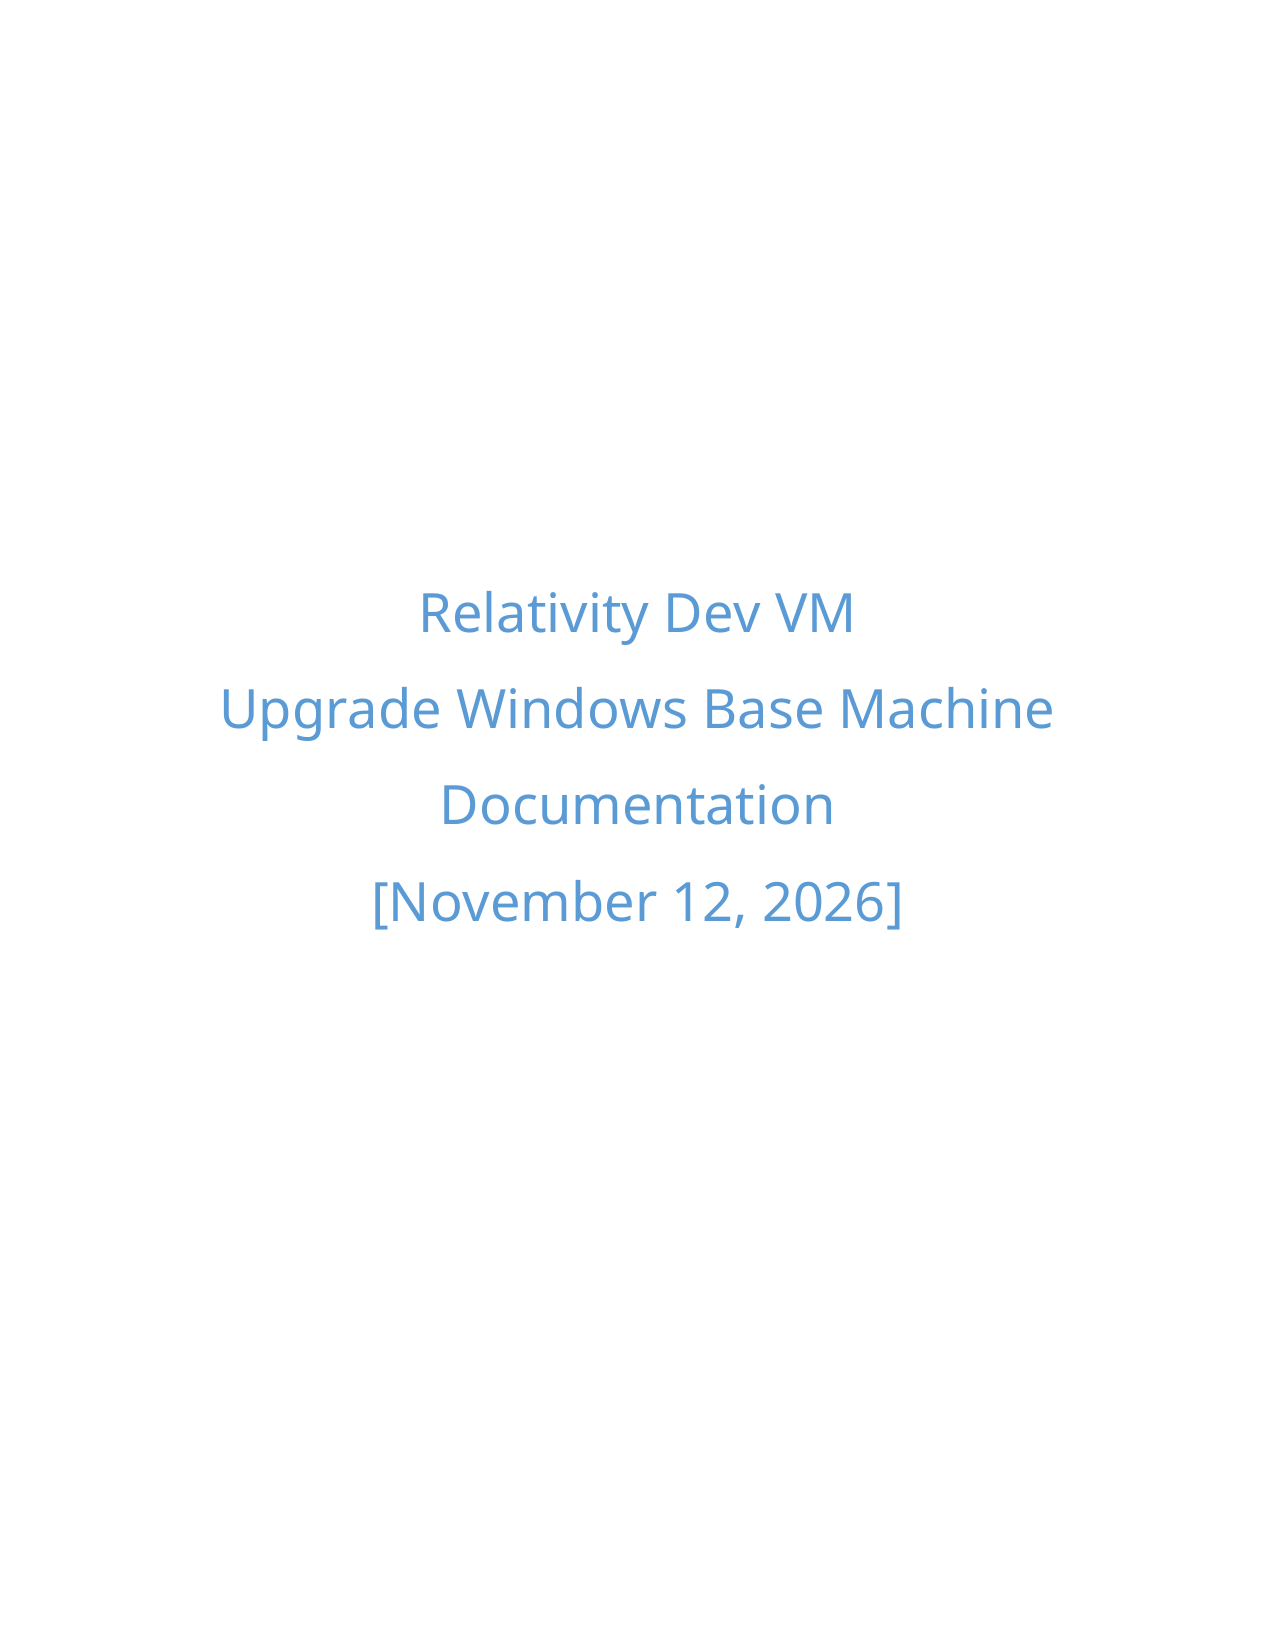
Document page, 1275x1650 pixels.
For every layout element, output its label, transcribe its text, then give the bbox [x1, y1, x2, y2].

text Relativity Dev VM [150, 574, 1125, 648]
text [March 31, 2021] [150, 863, 1125, 937]
text Documentation [150, 767, 1125, 841]
text Upgrade Windows Base Machine [150, 671, 1125, 744]
